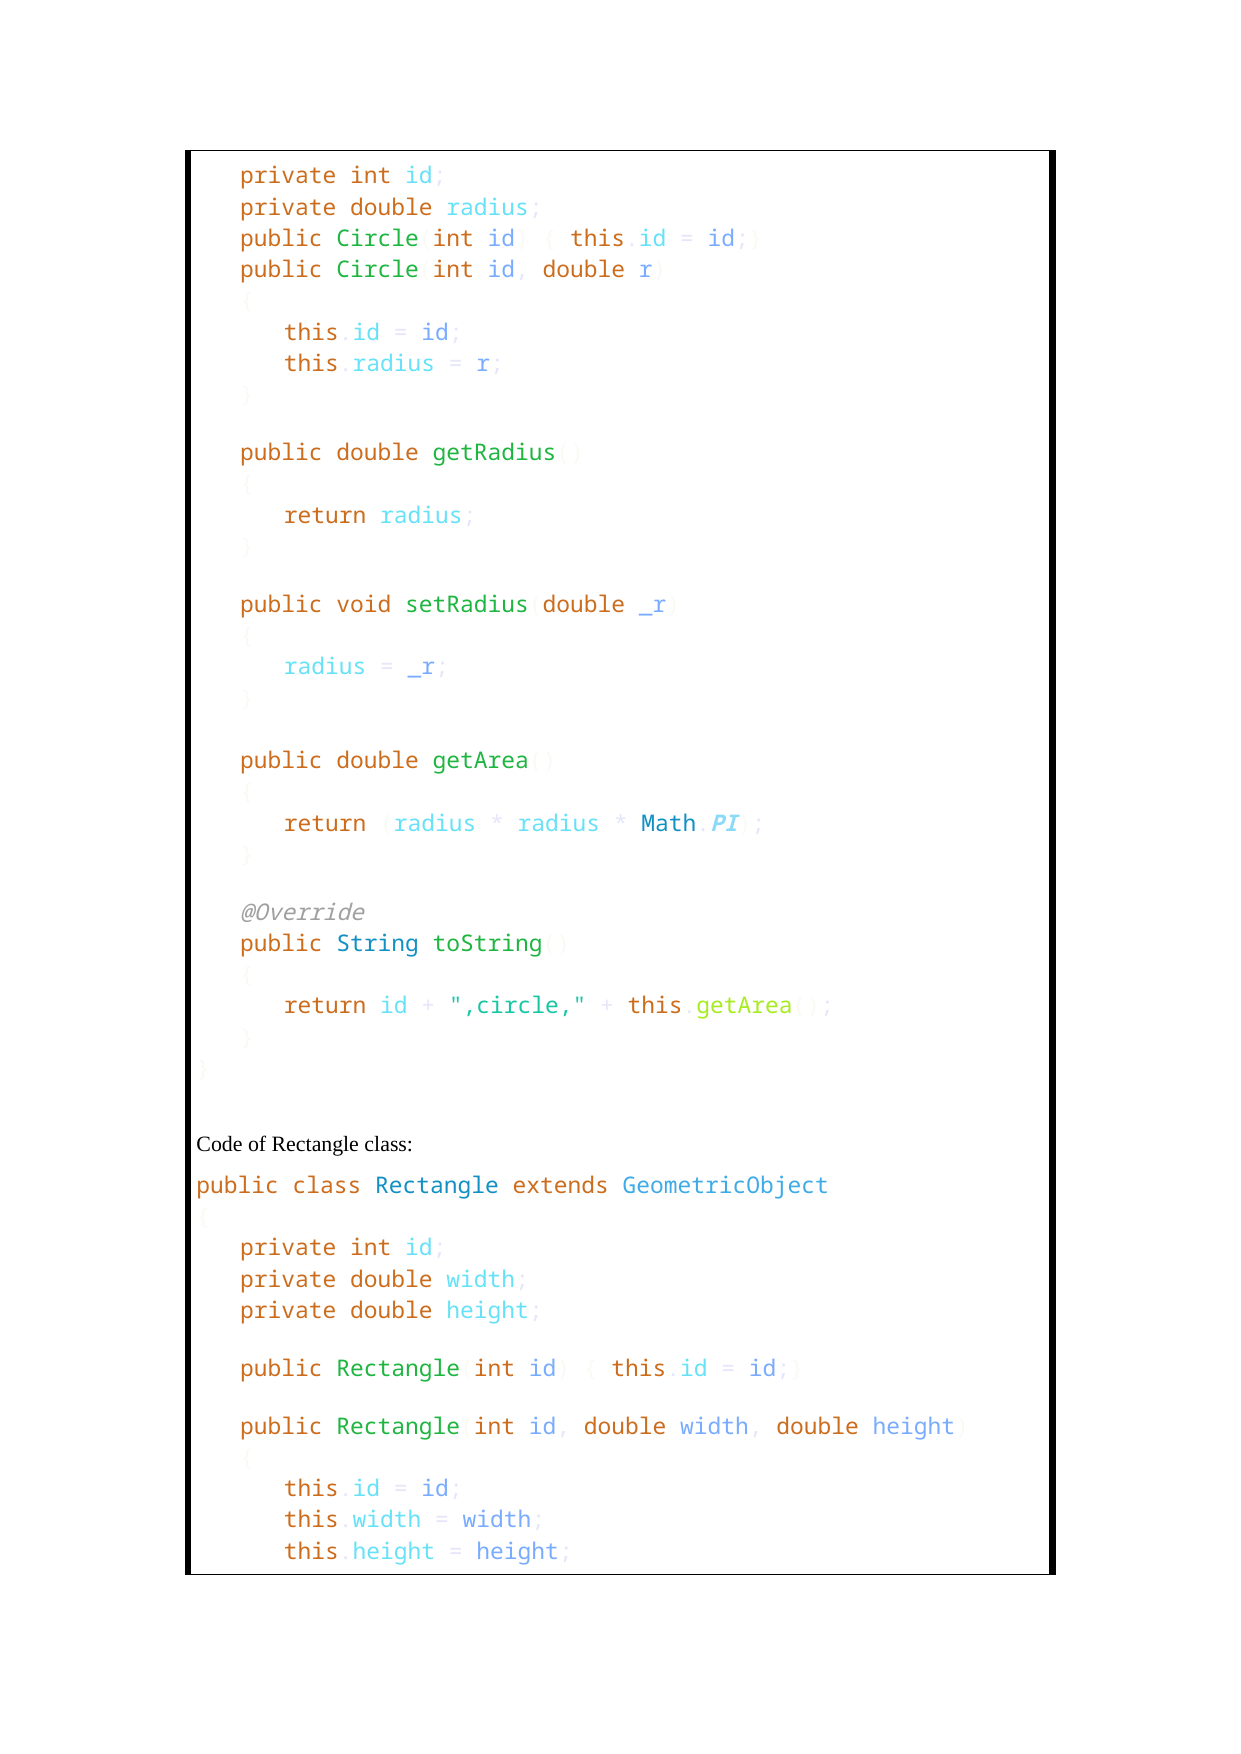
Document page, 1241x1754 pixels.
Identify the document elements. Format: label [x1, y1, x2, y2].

table_cell [191, 151, 1049, 1574]
